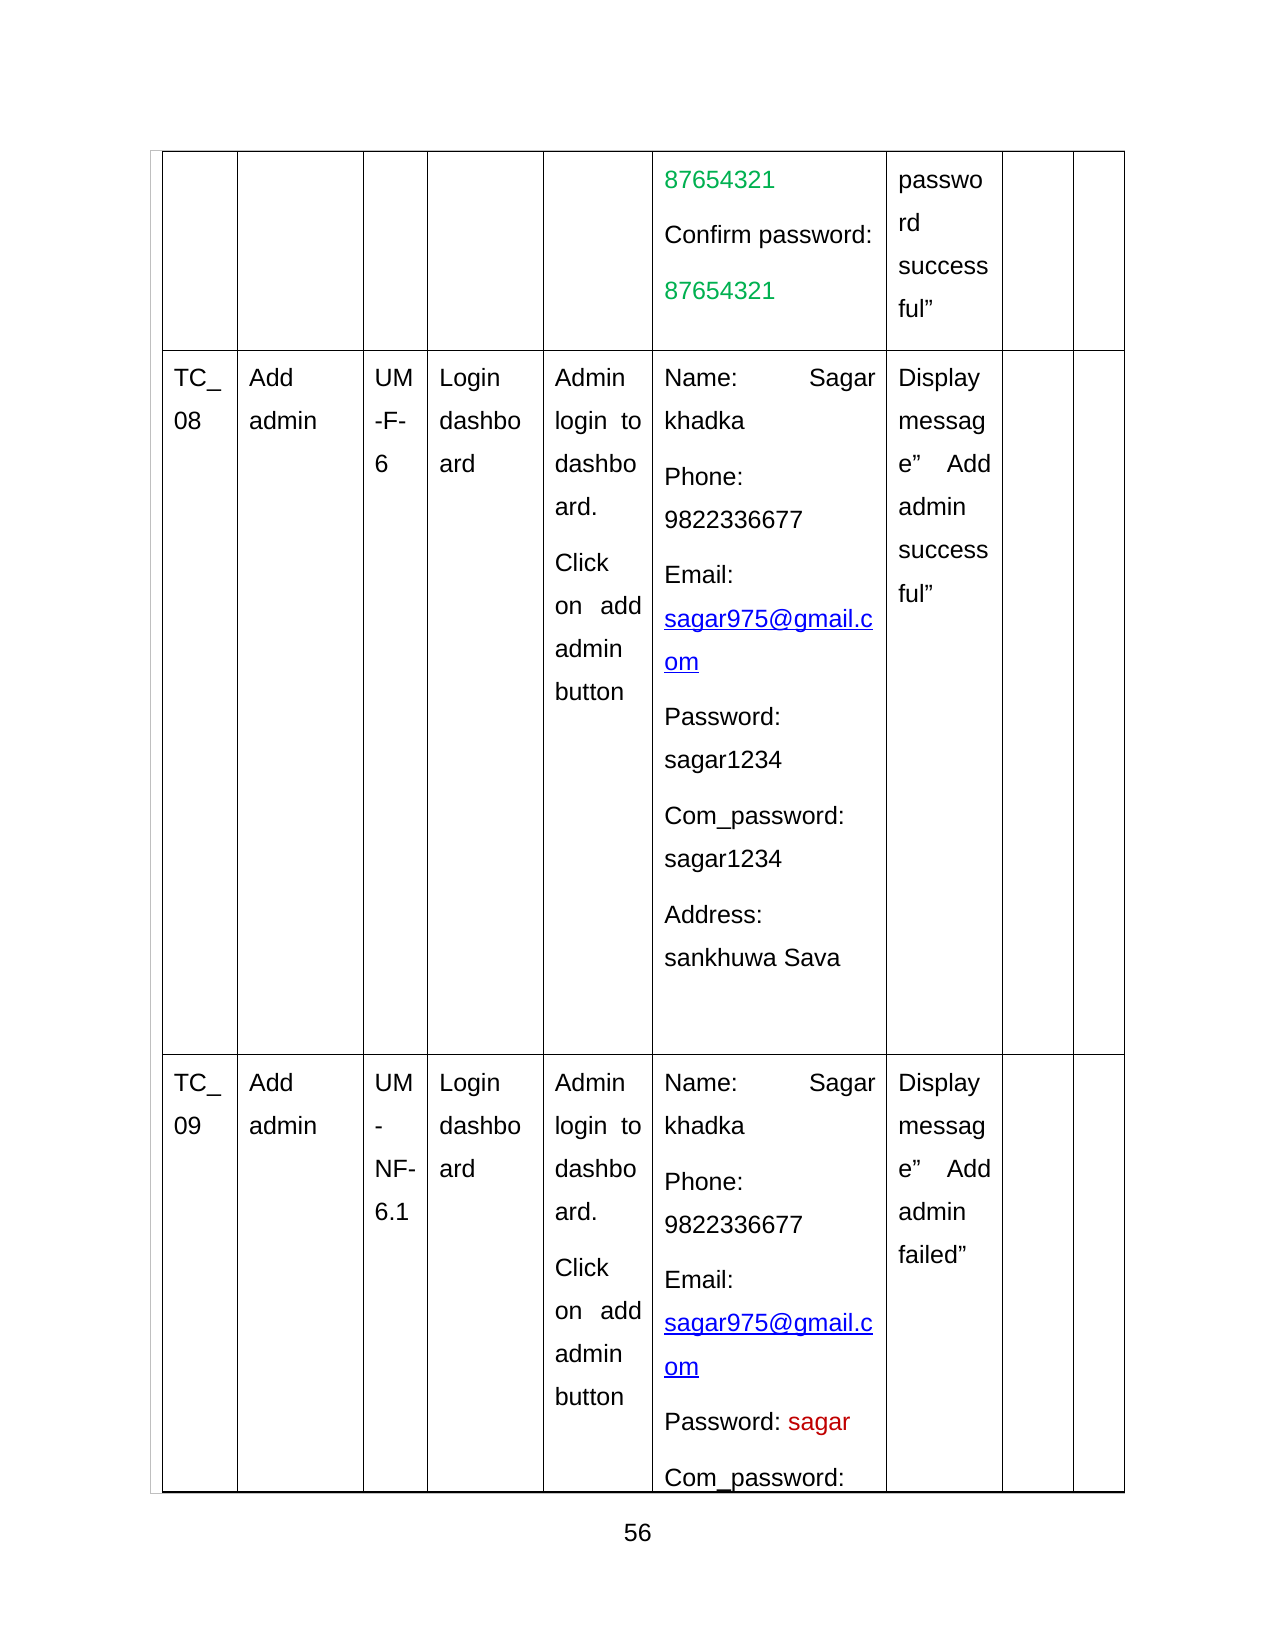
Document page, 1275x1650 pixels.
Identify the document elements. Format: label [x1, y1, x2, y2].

table_header [1074, 1055, 1124, 1491]
table_header [887, 152, 1002, 350]
table_header [544, 152, 652, 350]
table_header [1003, 1055, 1073, 1491]
table_header [1074, 351, 1124, 1054]
table_header [428, 152, 543, 350]
table_header [544, 1055, 652, 1491]
table_header [364, 152, 427, 350]
table_header [238, 152, 363, 350]
table_header [163, 152, 237, 350]
table_header [163, 1055, 237, 1491]
table_header [544, 351, 652, 1054]
table_header [653, 152, 886, 350]
table_header [238, 351, 363, 1054]
table_header [163, 351, 237, 1054]
table_header [653, 1055, 886, 1491]
table_header [1003, 152, 1073, 350]
table_header [1074, 152, 1124, 350]
table_header [428, 351, 543, 1054]
table_header [364, 351, 427, 1054]
table_header [238, 1055, 363, 1491]
table_header [151, 151, 162, 1492]
table_header [653, 351, 886, 1054]
table_header [1003, 351, 1073, 1054]
table_header [887, 1055, 1002, 1491]
table_header [428, 1055, 543, 1491]
table_header [364, 1055, 427, 1491]
table_header [887, 351, 1002, 1054]
